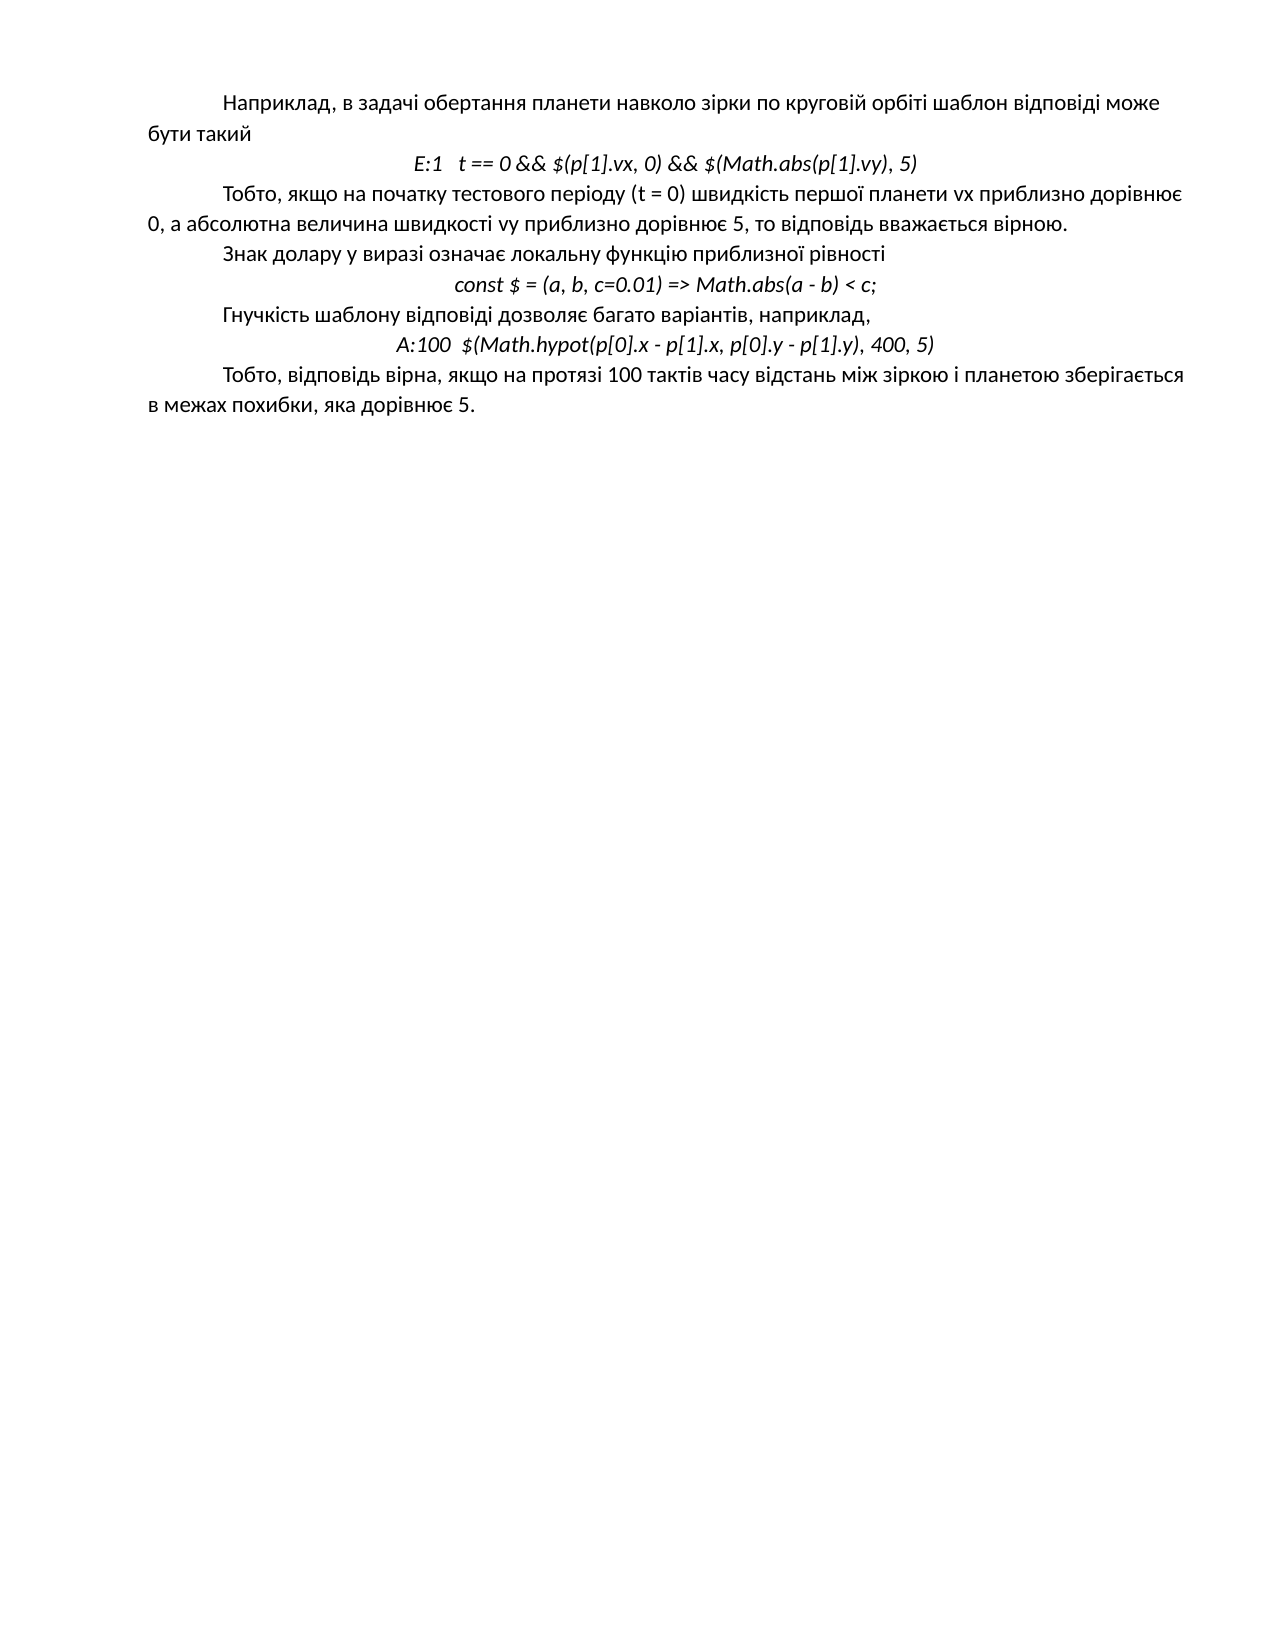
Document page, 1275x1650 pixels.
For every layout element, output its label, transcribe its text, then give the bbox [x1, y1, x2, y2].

text A:100 $(Math.hypot(p[0].x - p[1].x, p[0].y - p[1].y), 400, 5) [148, 330, 1186, 358]
text const $ = (a, b, c=0.01) => Math.abs(a - b) < c; [148, 270, 1186, 298]
text Наприклад, в задачі обертання планети навколо зірки по круговій орбіті шаблон відповіді може бути такий [148, 88, 1186, 147]
text Гнучкість шаблону відповіді дозволяє багато варіантів, наприклад, [148, 300, 1186, 328]
text Тобто, відповідь вірна, якщо на протязі 100 тактів часу відстань між зіркою і планетою зберігається в межах похибки, яка дорівнює 5. [148, 360, 1186, 419]
text E:1 t == 0 && $(p[1].vx, 0) && $(Math.abs(p[1].vy), 5) [148, 149, 1186, 177]
text Знак долару у виразі означає локальну функцію приблизної рівності [148, 239, 1186, 268]
text Тобто, якщо на початку тестового періоду (t = 0) швидкість першої планети vx приблизно дорівнює 0, а абсолютна величина швидкості vy приблизно дорівнює 5, то відповідь вважається вірною. [148, 179, 1186, 237]
